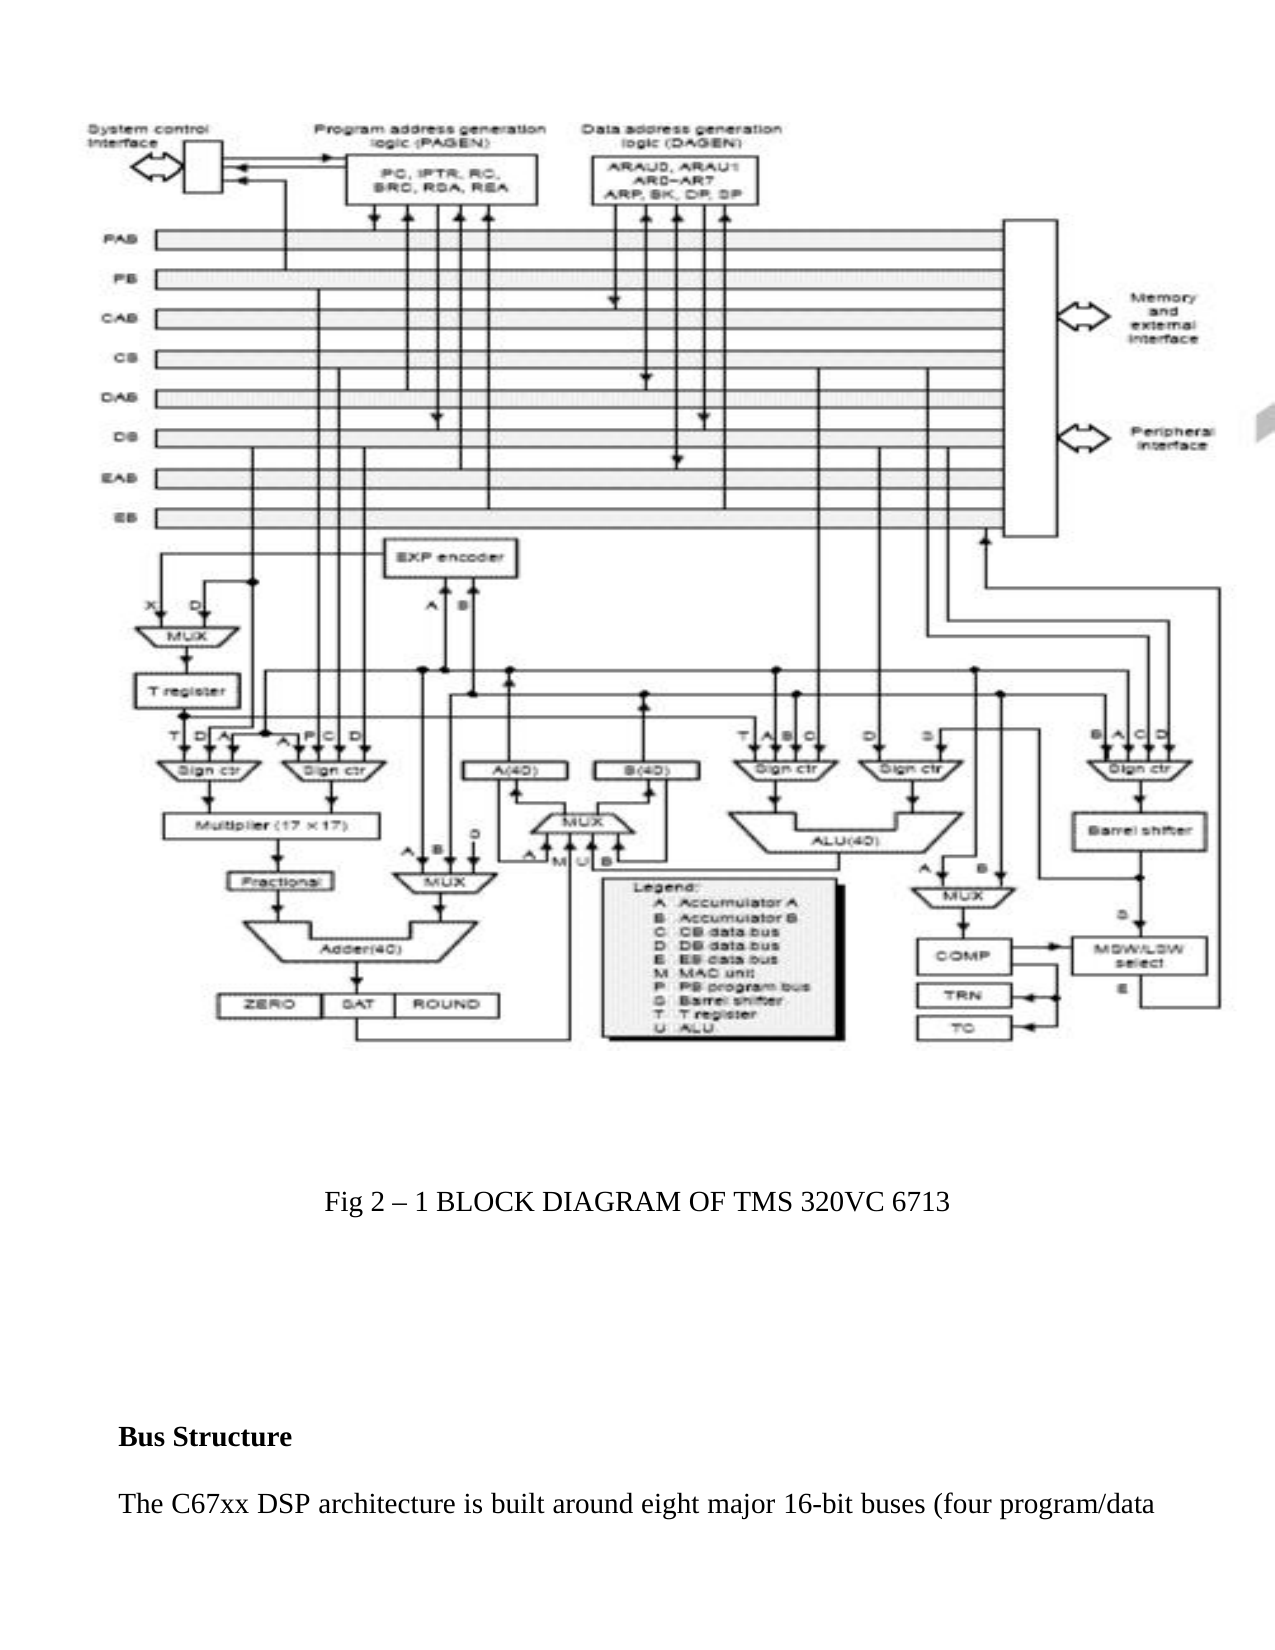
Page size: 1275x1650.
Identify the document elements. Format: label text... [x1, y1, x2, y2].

text Bus Structure [118, 1419, 1157, 1453]
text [118, 1486, 1156, 1520]
picture [62, 122, 1275, 1051]
text Fig 2 – 1 BLOCK DIAGRAM OF TMS 320VC 6713 [118, 1184, 1156, 1218]
